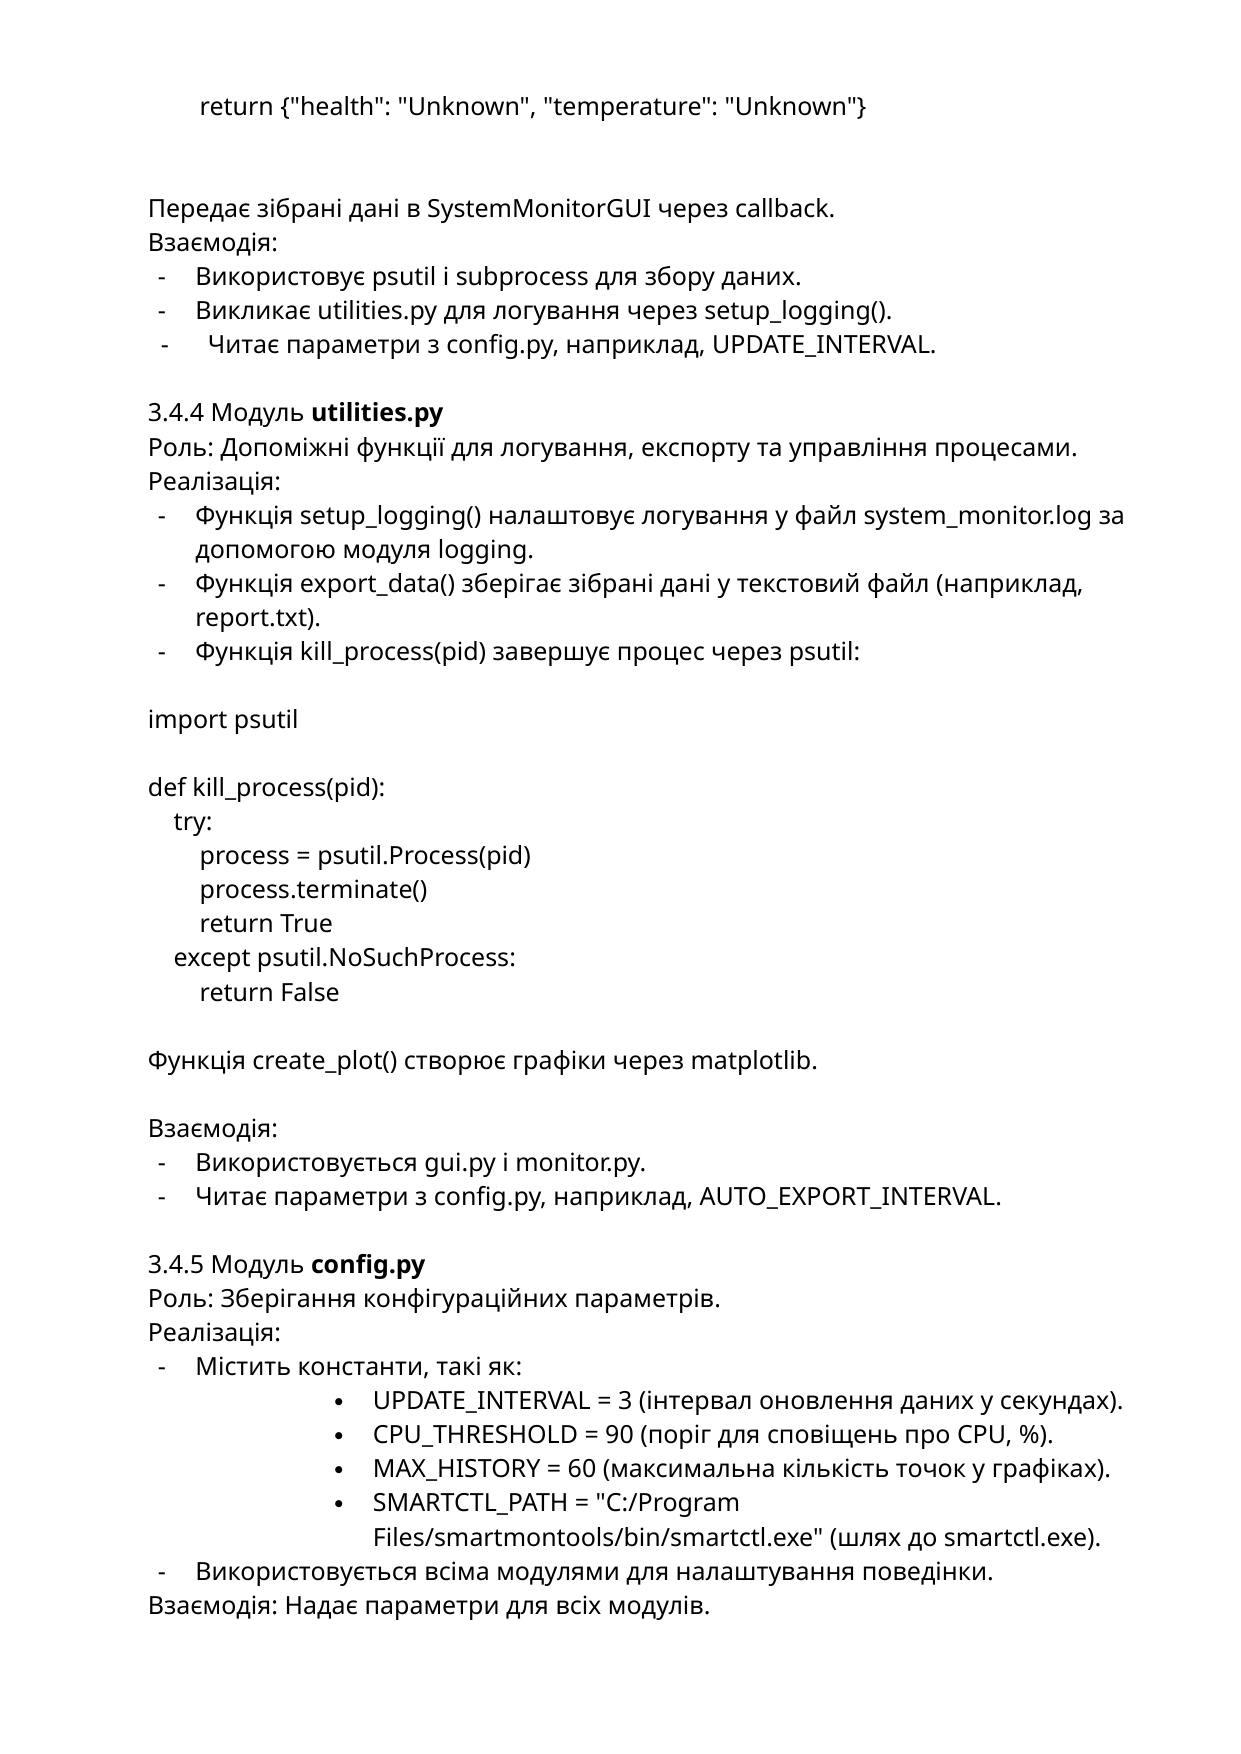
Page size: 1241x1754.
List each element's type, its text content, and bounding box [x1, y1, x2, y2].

list Використовується всіма модулями для налаштування поведінки. [158, 1553, 1152, 1587]
text Передає зібрані дані в SystemMonitorGUI через callback. [148, 191, 1152, 225]
text Роль: Зберігання конфігураційних параметрів. [148, 1281, 1152, 1315]
text Взаємодія: Надає параметри для всіх модулів. [148, 1587, 1152, 1621]
text Взаємодія: [148, 1110, 1152, 1144]
list CPU_THRESHOLD = 90 (поріг для сповіщень про CPU, %). [335, 1417, 1152, 1451]
text return True [148, 906, 1152, 940]
text - Читає параметри з config.py, наприклад, UPDATE_INTERVAL. [148, 327, 1152, 361]
list Містить константи, такі як: [158, 1349, 1152, 1383]
text return False [148, 974, 1152, 1008]
text 3.4.5 Модуль config.py [148, 1247, 1152, 1281]
text def kill_process(pid): [148, 770, 1152, 804]
list Функція export_data() зберігає зібрані дані у текстовий файл (наприклад, report.txt). [158, 565, 1152, 633]
list Функція setup_logging() налаштовує логування у файл system_monitor.log за допомогою модуля logging. [158, 497, 1152, 565]
list Використовує psutil і subprocess для збору даних. [158, 259, 1152, 293]
text try: [148, 804, 1152, 838]
text Роль: Допоміжні функції для логування, експорту та управління процесами. [148, 429, 1152, 463]
list MAX_HISTORY = 60 (максимальна кількість точок у графіках). [335, 1451, 1152, 1485]
list Функція kill_process(pid) завершує процес через psutil: [158, 633, 1152, 668]
list Використовується gui.py і monitor.py. [158, 1144, 1152, 1178]
text except psutil.NoSuchProcess: [148, 940, 1152, 974]
text Реалізація: [148, 1315, 1152, 1349]
text return {"health": "Unknown", "temperature": "Unknown"} [148, 88, 1152, 123]
text Функція create_plot() створює графіки через matplotlib. [148, 1042, 1152, 1076]
list Викликає utilities.py для логування через setup_logging(). [158, 293, 1152, 327]
list UPDATE_INTERVAL = 3 (інтервал оновлення даних у секундах). [335, 1383, 1152, 1417]
list Читає параметри з config.py, наприклад, AUTO_EXPORT_INTERVAL. [158, 1178, 1152, 1213]
text process.terminate() [148, 872, 1152, 906]
text Реалізація: [148, 463, 1152, 497]
text 3.4.4 Модуль utilities.py [148, 395, 1152, 429]
text import psutil [148, 702, 1152, 736]
text Взаємодія: [148, 225, 1152, 259]
text process = psutil.Process(pid) [148, 838, 1152, 872]
list SMARTCTL_PATH = "C:/Program Files/smartmontools/bin/smartctl.exe" (шлях до smartctl.exe). [335, 1485, 1152, 1553]
